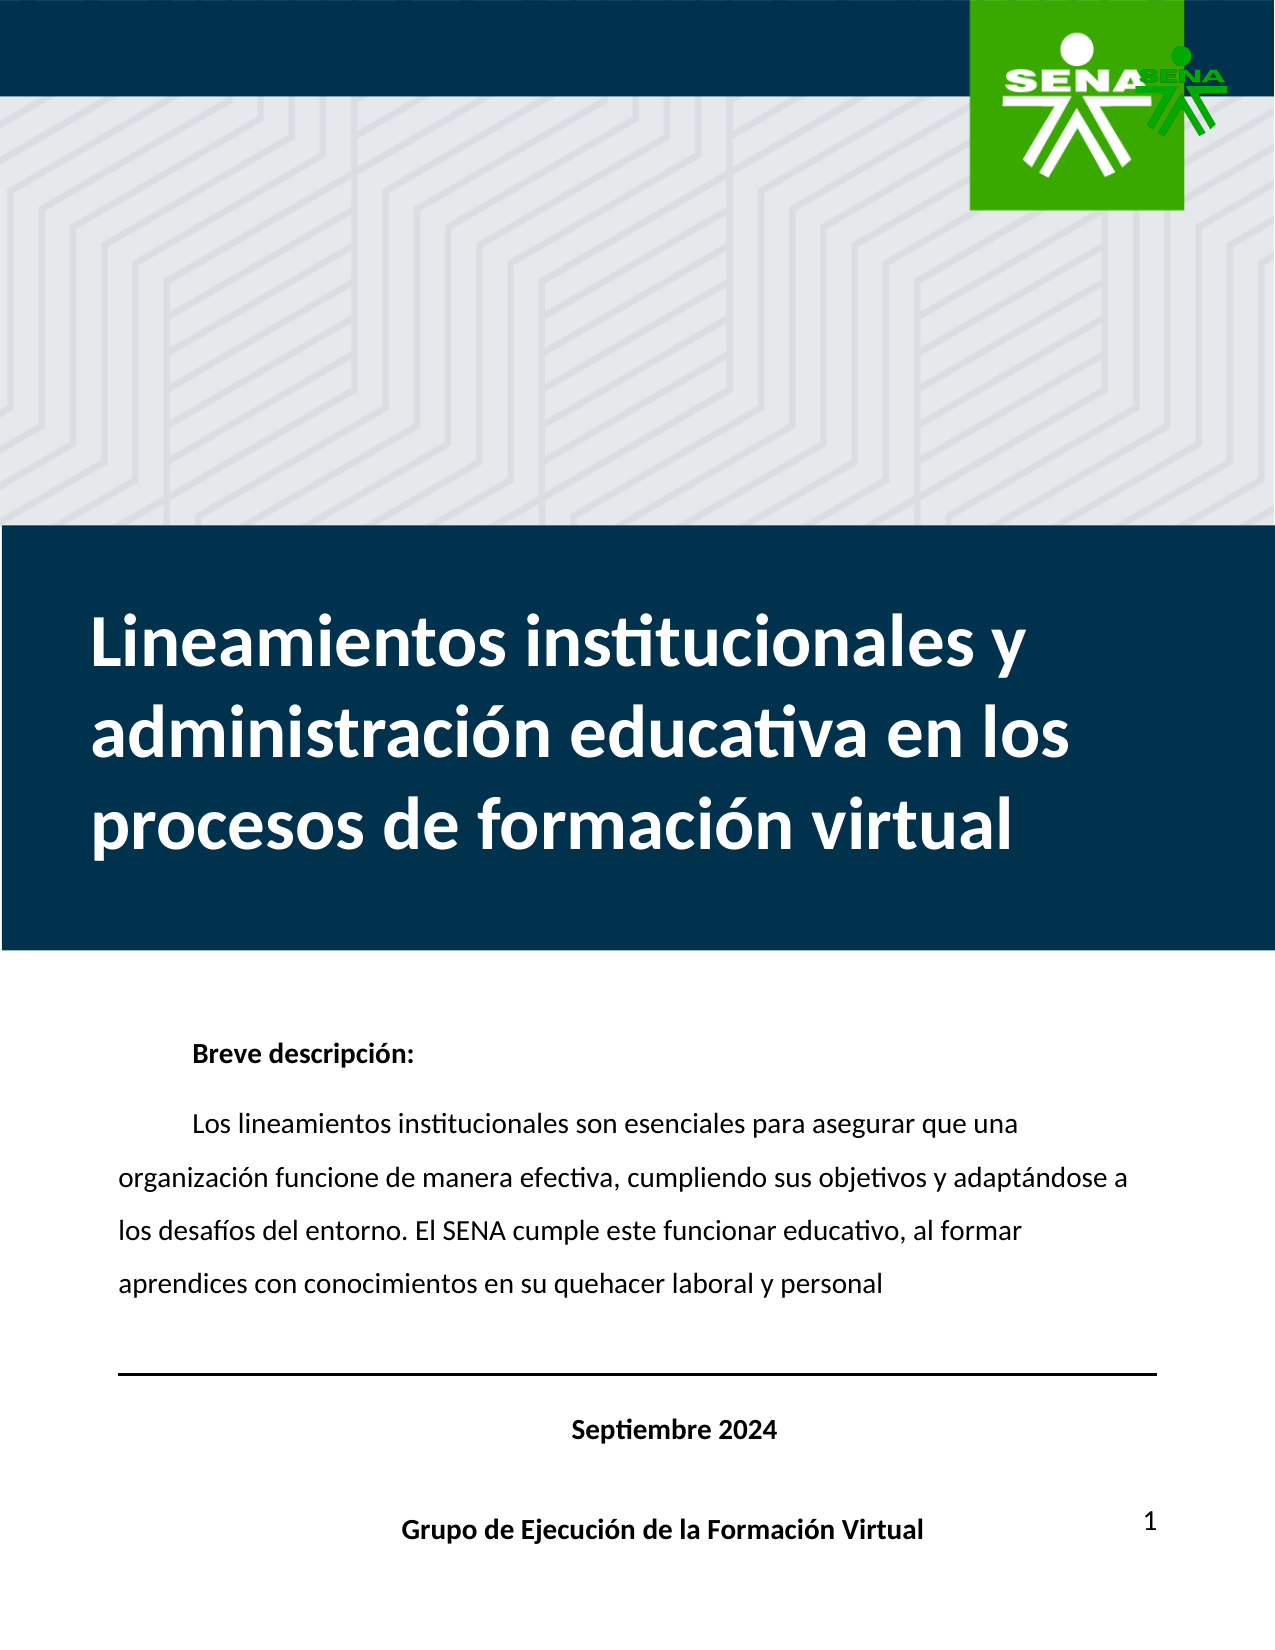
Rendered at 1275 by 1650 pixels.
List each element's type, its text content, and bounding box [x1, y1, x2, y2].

picture [0, 0, 1274, 527]
text Breve descripción: [118, 1035, 1157, 1071]
text Septiembre 2024 [118, 1411, 1157, 1447]
text Los lineamientos institucionales son esenciales para asegurar que una organización funcione de manera efectiva, cumpliendo sus objetivos y adaptándose a los desafíos del entorno. El SENA cumple este funcionar educativo, al formar aprendices con conocimientos en su quehacer laboral y personal [118, 1105, 1157, 1301]
